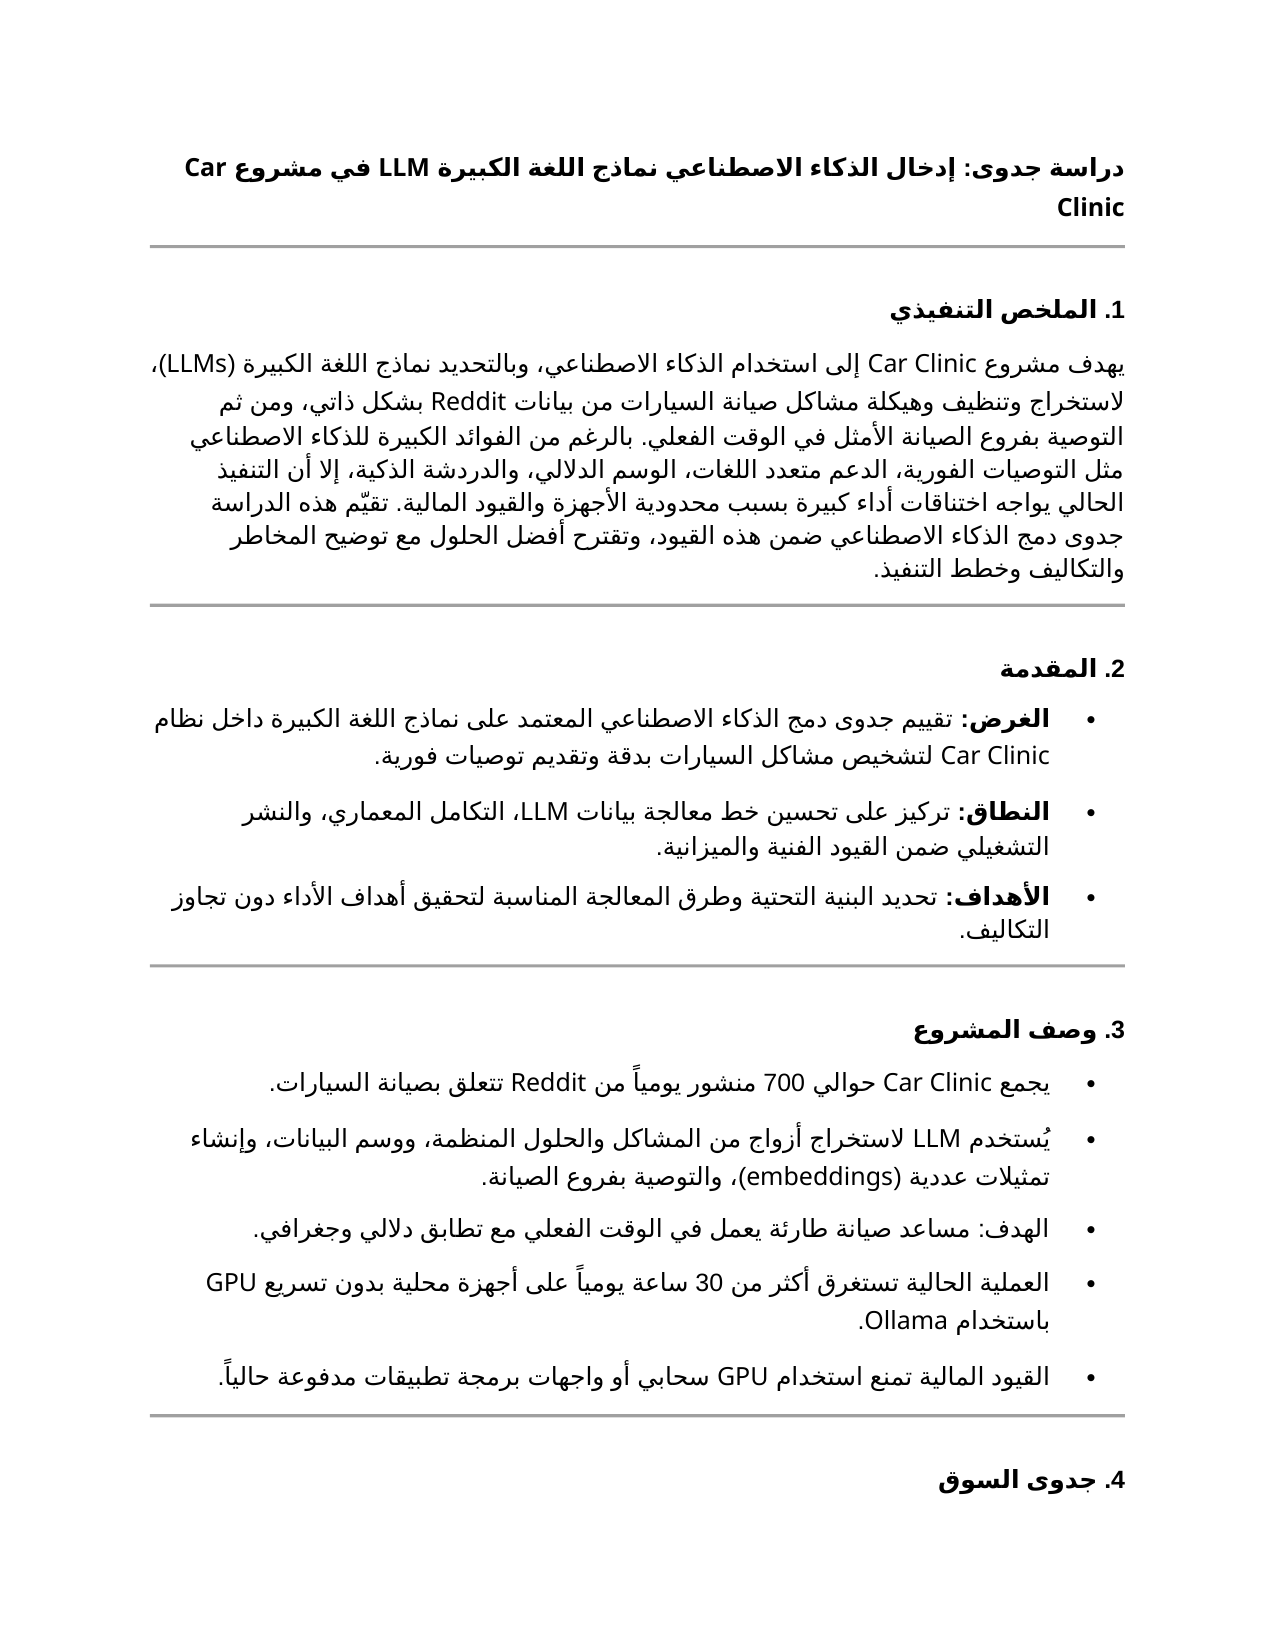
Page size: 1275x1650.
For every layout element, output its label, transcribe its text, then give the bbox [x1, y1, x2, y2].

text 4. جدوى السوق [150, 1465, 1125, 1493]
list القيود المالية تمنع استخدام GPU سحابي أو واجهات برمجة تطبيقات مدفوعة حالياً. [150, 1358, 1087, 1392]
text يهدف مشروع Car Clinic إلى استخدام الذكاء الاصطناعي، وبالتحديد نماذج اللغة الكبيرة (LLMs)، لاستخراج وتنظيف وهيكلة مشاكل صيانة السيارات من بيانات Reddit بشكل ذاتي، ومن ثم التوصية بفروع الصيانة الأمثل في الوقت الفعلي. بالرغم من الفوائد الكبيرة للذكاء الاصطناعي مثل التوصيات الفورية، الدعم متعدد اللغات، الوسم الدلالي، والدردشة الذكية، إلا أن التنفيذ الحالي يواجه اختناقات أداء كبيرة بسبب محدودية الأجهزة والقيود المالية. تقيّم هذه الدراسة جدوى دمج الذكاء الاصطناعي ضمن هذه القيود، وتقترح أفضل الحلول مع توضيح المخاطر والتكاليف وخطط التنفيذ. [150, 345, 1125, 583]
list يُستخدم LLM لاستخراج أزواج من المشاكل والحلول المنظمة، ووسم البيانات، وإنشاء تمثيلات عددية (embeddings)، والتوصية بفروع الصيانة. [150, 1120, 1087, 1193]
list الغرض: تقييم جدوى دمج الذكاء الاصطناعي المعتمد على نماذج اللغة الكبيرة داخل نظام Car Clinic لتشخيص مشاكل السيارات بدقة وتقديم توصيات فورية. [150, 704, 1087, 772]
list الهدف: مساعد صيانة طارئة يعمل في الوقت الفعلي مع تطابق دلالي وجغرافي. [150, 1214, 1087, 1243]
text 3. وصف المشروع [150, 1015, 1125, 1043]
list الأهداف: تحديد البنية التحتية وطرق المعالجة المناسبة لتحقيق أهداف الأداء دون تجاوز التكاليف. [150, 882, 1087, 943]
list النطاق: تركيز على تحسين خط معالجة بيانات LLM، التكامل المعماري، والنشر التشغيلي ضمن القيود الفنية والميزانية. [150, 793, 1087, 861]
text دراسة جدوى: إدخال الذكاء الاصطناعي نماذج اللغة الكبيرة LLM في مشروع Car Clinic [150, 150, 1125, 223]
text 1. الملخص التنفيذي [150, 296, 1125, 324]
list يجمع Car Clinic حوالي 700 منشور يومياً من Reddit تتعلق بصيانة السيارات. [150, 1064, 1087, 1098]
list العملية الحالية تستغرق أكثر من 30 ساعة يومياً على أجهزة محلية بدون تسريع GPU باستخدام Ollama. [150, 1264, 1087, 1337]
text 2. المقدمة [150, 654, 1125, 683]
